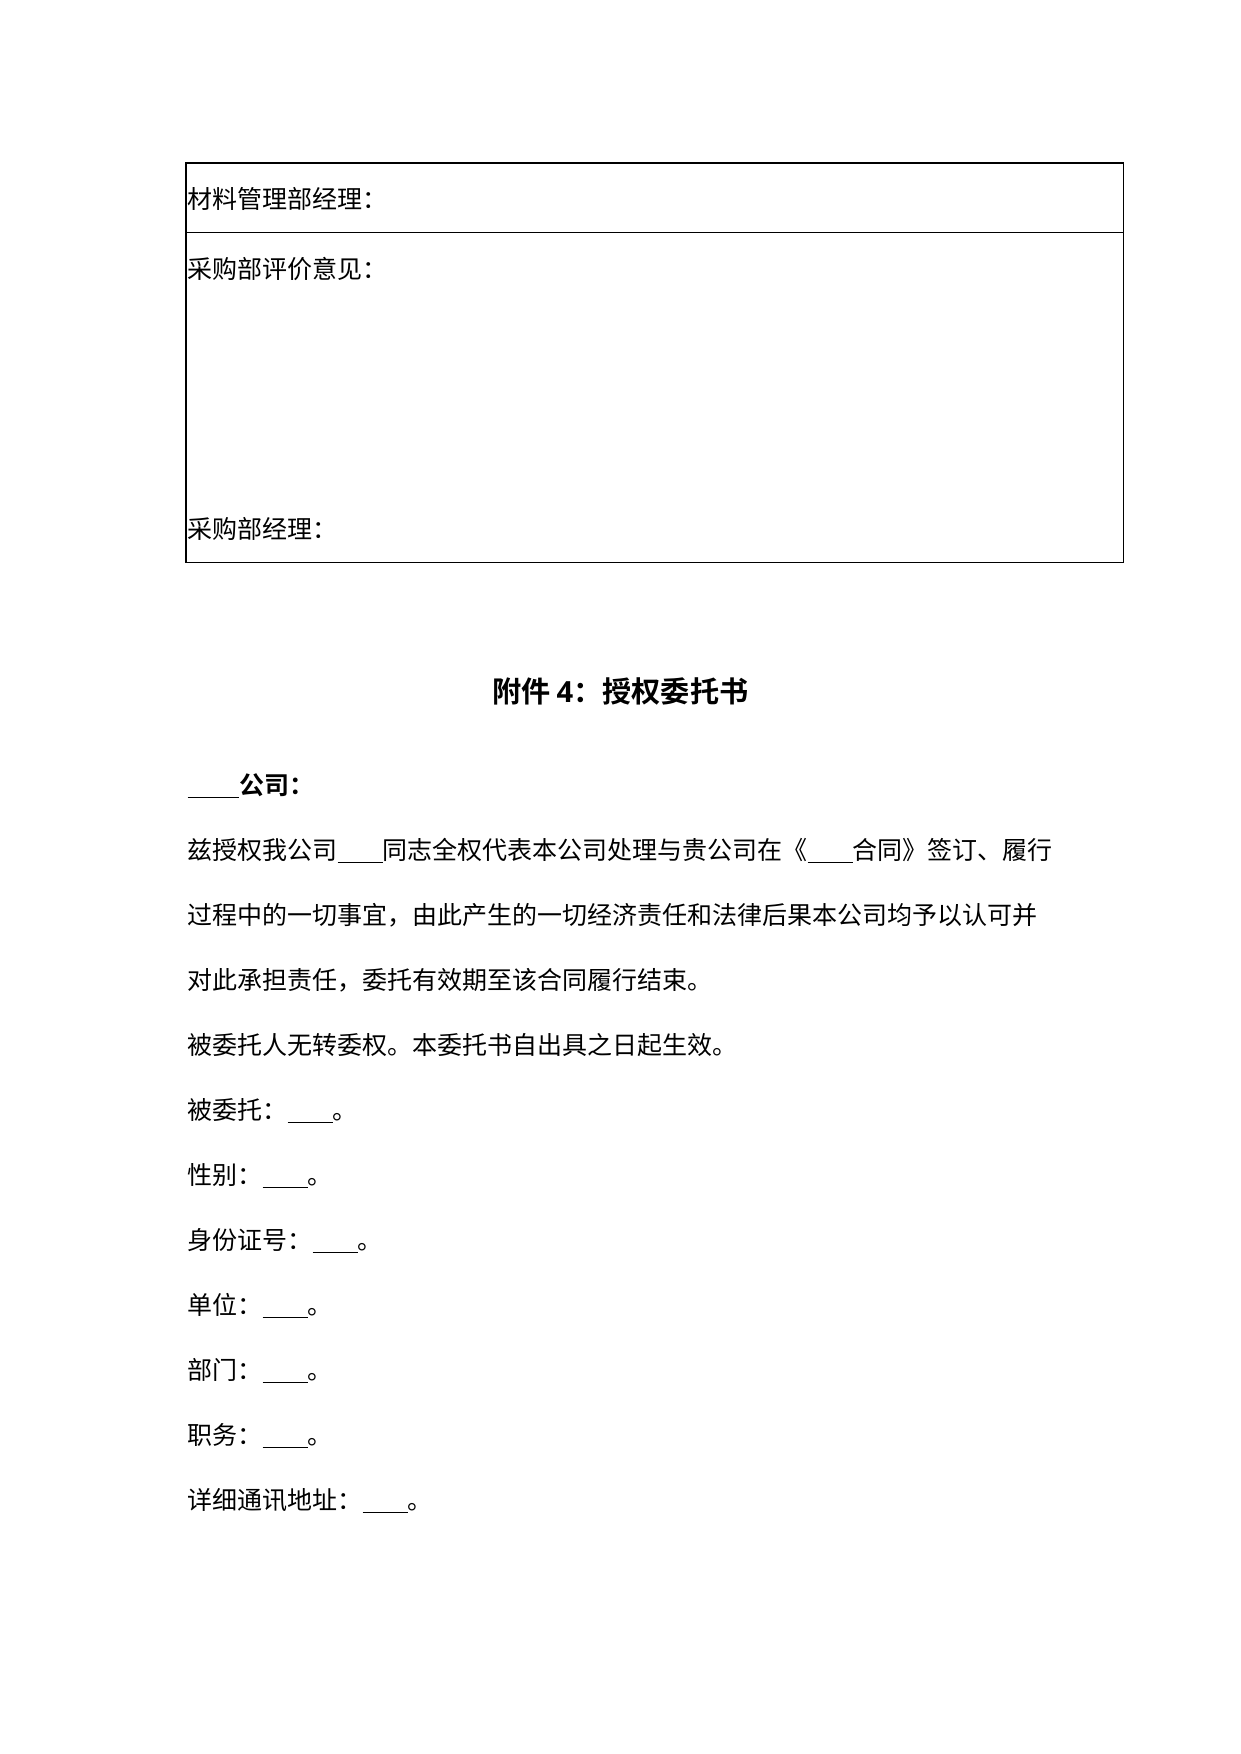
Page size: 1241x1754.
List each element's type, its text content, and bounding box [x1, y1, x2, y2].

text 性别： 。 [187, 1141, 1053, 1206]
text 公司： [187, 751, 1053, 816]
text 部门： 。 [187, 1336, 1053, 1401]
table_cell 采购部评价意见： 采购部经理： [187, 233, 1123, 561]
text 兹授权我公司 同志全权代表本公司处理与贵公司在《 合同》签订、履行过程中的一切事宜，由此产生的一切经济责任和法律后果本公司均予以认可并对此承担责任，委托有效期至该合同履行结束。 [187, 816, 1053, 1011]
text 职务： 。 [187, 1401, 1053, 1466]
text 被委托： 。 [187, 1076, 1053, 1141]
text 身份证号： 。 [187, 1206, 1053, 1271]
table_cell 材料管理部评价意见： 材料管理部经理： [187, 164, 1123, 232]
text 被委托人无转委权。本委托书自出具之日起生效。 [187, 1011, 1053, 1076]
subtitle 附件4：授权委托书 [187, 657, 1053, 722]
text 单位： 。 [187, 1271, 1053, 1336]
text 详细通讯地址： 。 [187, 1466, 1053, 1531]
